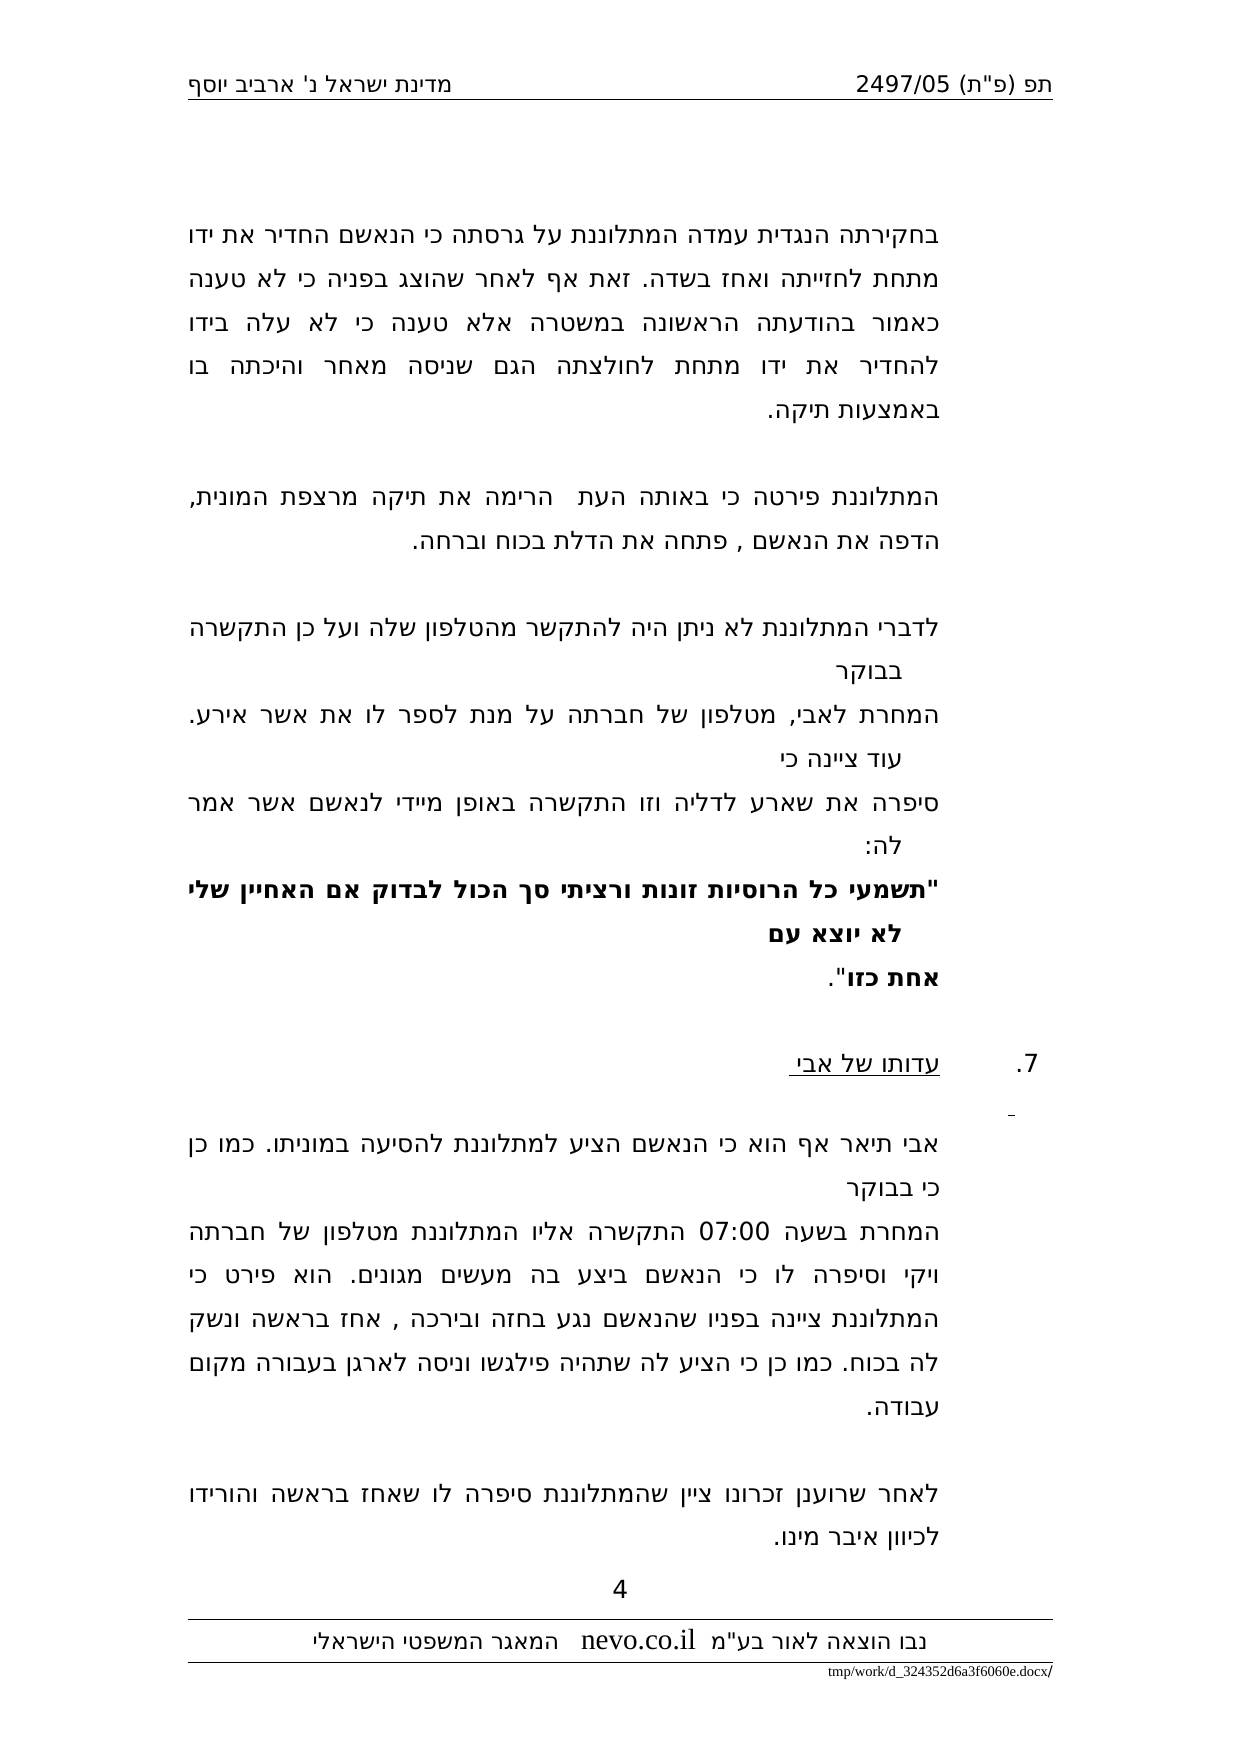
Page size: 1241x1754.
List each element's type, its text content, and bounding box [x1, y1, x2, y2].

text "תשמעי כל הרוסיות זונות ורציתי סך הכול לבדוק אם האחיין שלי לא יוצא עם [187, 875, 940, 948]
text אחת כזו". [187, 963, 940, 992]
text סיפרה את שארע לדליה וזו התקשרה באופן מיידי לנאשם אשר אמר לה: [187, 788, 940, 861]
text המחרת לאבי, מטלפון של חברתה על מנת לספר לו את אשר אירע. עוד ציינה כי [187, 700, 940, 773]
text לאחר שרוענן זכרונו ציין שהמתלוננת סיפרה לו שאחז בראשה והורידו לכיוון איבר מינו. [187, 1479, 940, 1552]
text לדברי המתלוננת לא ניתן היה להתקשר מהטלפון שלה ועל כן התקשרה בבוקר [187, 613, 940, 686]
text אבי תיאר אף הוא כי הנאשם הציע למתלוננת להסיעה במוניתו. כמו כן כי בבוקר [187, 1129, 940, 1202]
list עדותו של אבי [187, 1050, 1015, 1079]
text המתלוננת פירטה כי באותה העת הרימה את תיקה מרצפת המונית, הדפה את הנאשם , פתחה את הדלת בכוח וברחה. [187, 482, 940, 555]
text המחרת בשעה 07:00 התקשרה אליו המתלוננת מטלפון של חברתה ויקי וסיפרה לו כי הנאשם ביצע בה מעשים מגונים. הוא פירט כי המתלוננת ציינה בפניו שהנאשם נגע בחזה ובירכה , אחז בראשה ונשק לה בכוח. כמו כן כי הציע לה שתהיה פילגשו וניסה לארגן בעבורה מקום עבודה. [187, 1217, 940, 1421]
text בחקירתה הנגדית עמדה המתלוננת על גרסתה כי הנאשם החדיר את ידו מתחת לחזייתה ואחז בשדה. זאת אף לאחר שהוצג בפניה כי לא טענה כאמור בהודעתה הראשונה במשטרה אלא טענה כי לא עלה בידו להחדיר את ידו מתחת לחולצתה הגם שניסה מאחר והיכתה בו באמצעות תיקה. [187, 220, 940, 424]
